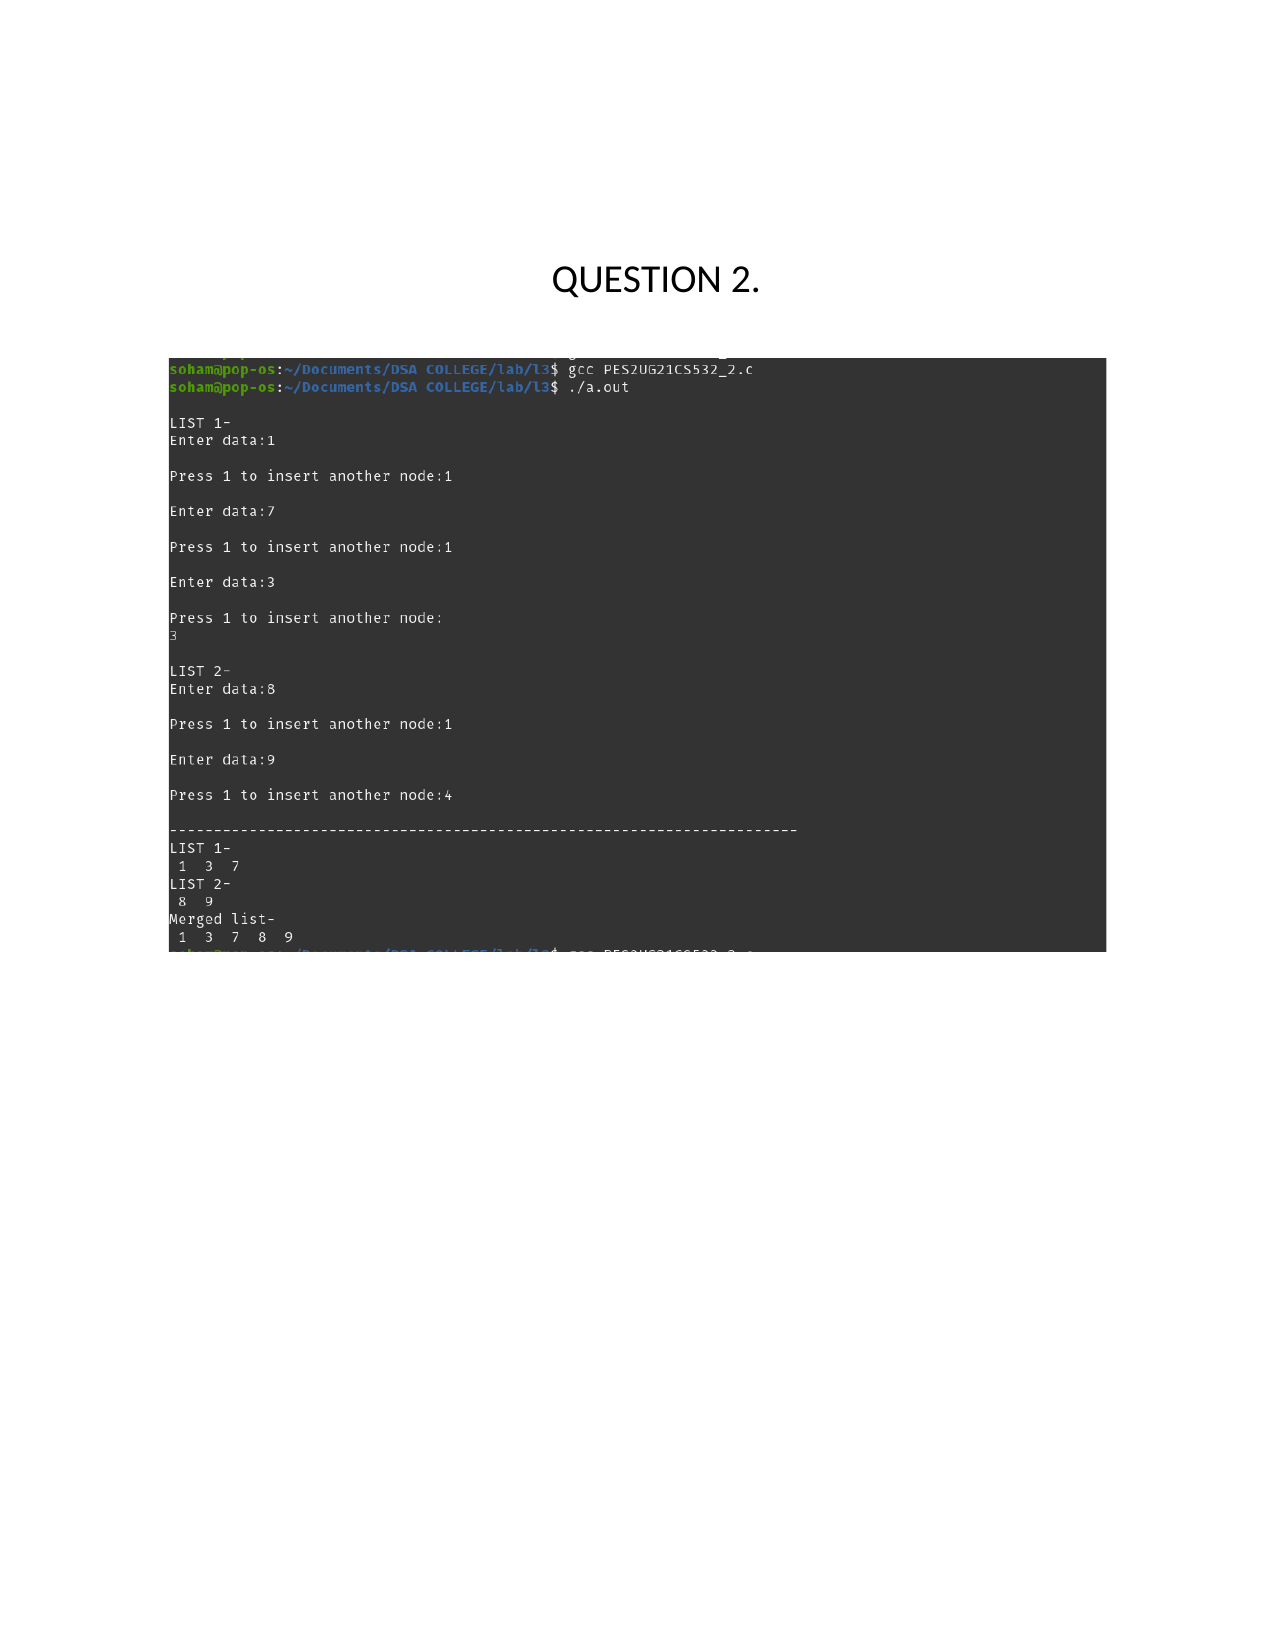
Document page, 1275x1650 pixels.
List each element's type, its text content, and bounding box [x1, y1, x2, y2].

list QUESTION 2. [187, 254, 1125, 303]
picture [168, 358, 1107, 952]
